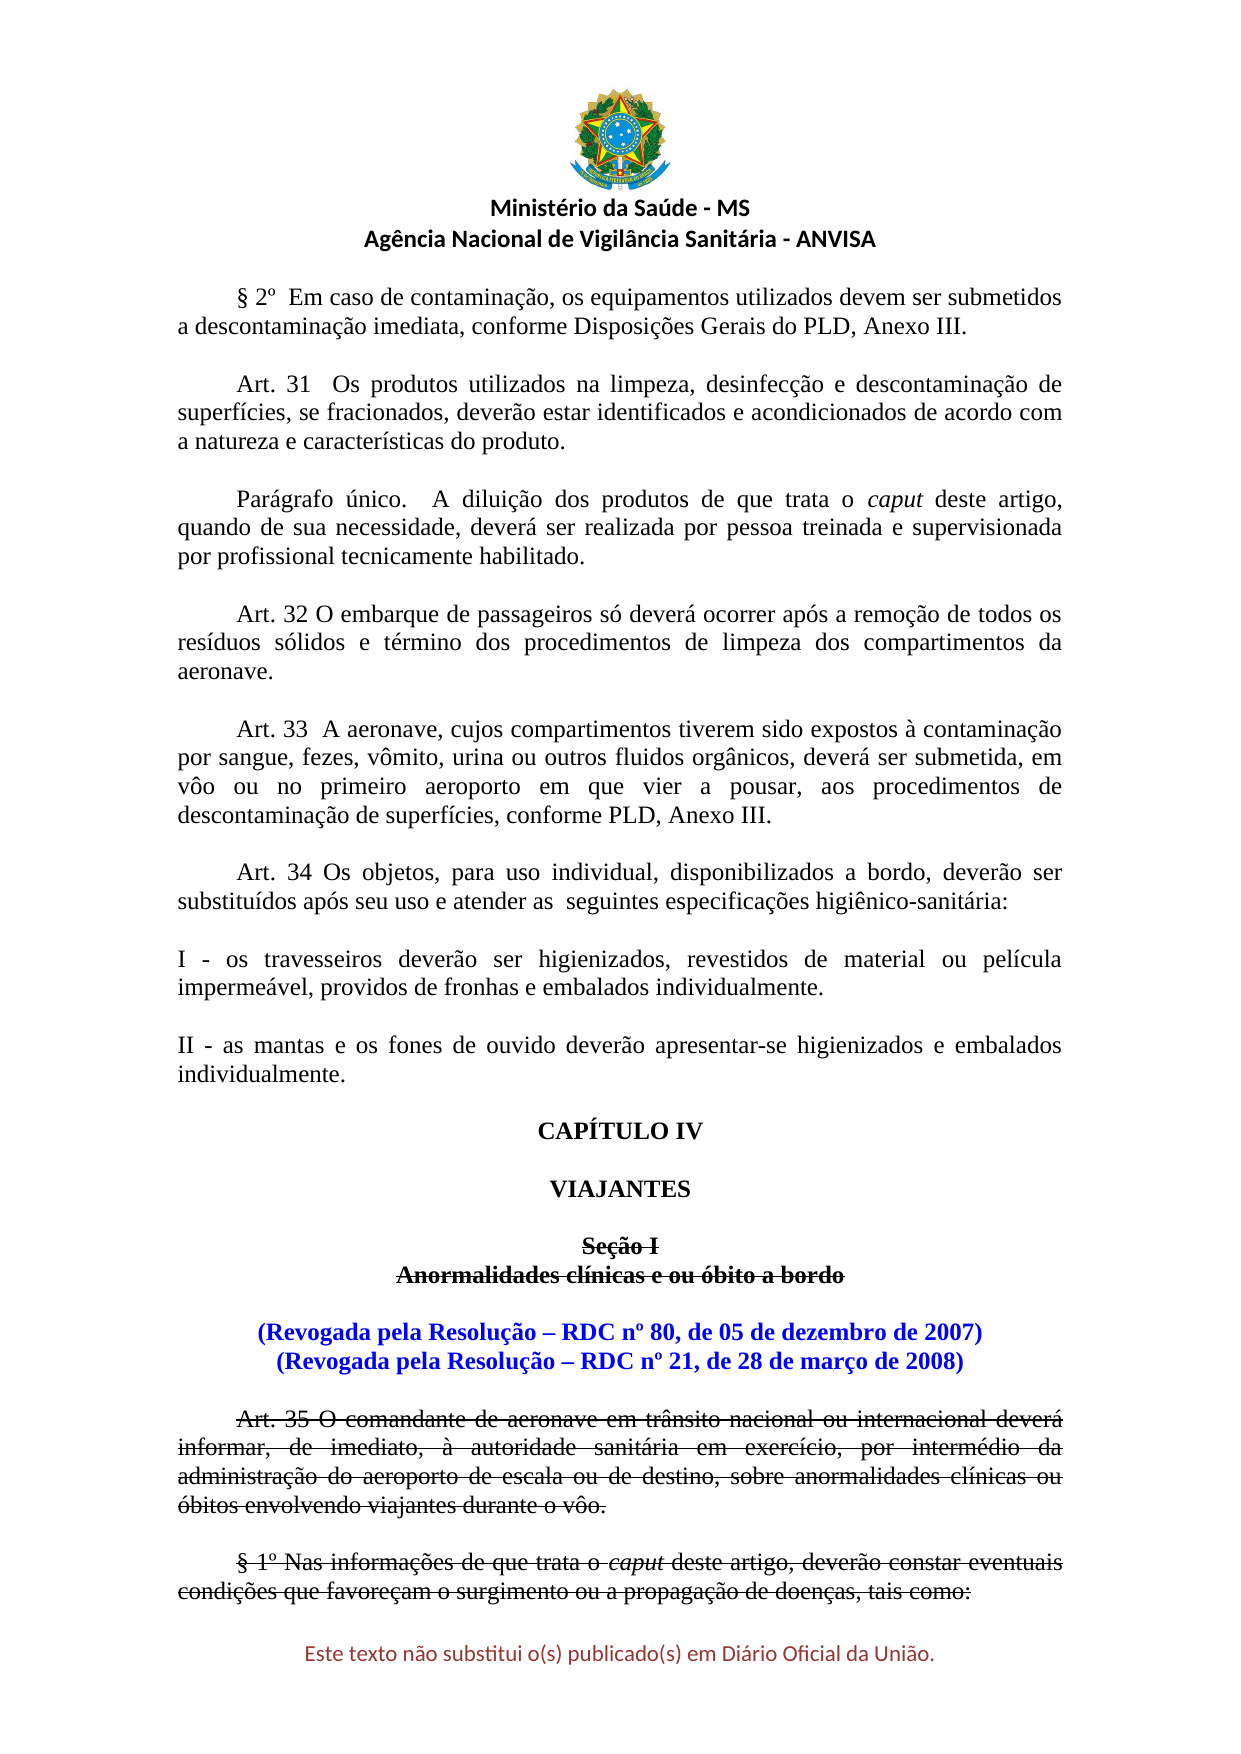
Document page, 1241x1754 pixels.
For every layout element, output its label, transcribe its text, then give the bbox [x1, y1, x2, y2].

text Art. 35 O comandante de aeronave em trânsito nacional ou internacional deverá informar, de imediato, à autoridade sanitária em exercício, por intermédio da administração do aeroporto de escala ou de destino, sobre anormalidades clínicas ou óbitos envolvendo viajantes durante o vôo. [177, 1449, 1063, 1477]
text CAPÍTULO IV [177, 1116, 1063, 1145]
text § 1º Nas informações de que trata o caput deste artigo, deverão constar eventuais condições que favoreçam o surgimento ou a propagação de doenças, tais como: [177, 1547, 1063, 1605]
text (Revogada pela Resolução – RDC nº 21, de 28 de março de 2008) [177, 1346, 1063, 1375]
text (Revogada pela Resolução – RDC nº 80, de 05 de dezembro de 2007) [177, 1317, 1063, 1346]
text Art. 31 Os produtos utilizados na limpeza, desinfecção e descontaminação de superfícies, se fracionados, deverão estar identificados e acondicionados de acordo com a natureza e características do produto. [177, 369, 1063, 455]
text Art. 33 A aeronave, cujos compartimentos tiverem sido expostos à contaminação por sangue, fezes, vômito, urina ou outros fluidos orgânicos, deverá ser submetida, em vôo ou no primeiro aeroporto em que vier a pousar, aos procedimentos de descontaminação de superfícies, conforme PLD, Anexo III. [177, 714, 1063, 829]
text Parágrafo único. A diluição dos produtos de que trata o caput deste artigo, quando de sua necessidade, deverá ser realizada por pessoa treinada e supervisionada por profissional tecnicamente habilitado. [177, 484, 1063, 570]
text Art. 32 O embarque de passageiros só deverá ocorrer após a remoção de todos os resíduos sólidos e término dos procedimentos de limpeza dos compartimentos da aeronave. [177, 599, 1063, 685]
text Art. 35 O comandante de aeronave em trânsito nacional ou internacional deverá informar, de imediato, à autoridade sanitária em exercício, por intermédio da administração do aeroporto de escala ou de destino, sobre anormalidades clínicas ou óbitos envolvendo viajantes durante o vôo. [177, 1404, 1063, 1448]
text Seção I [177, 1231, 1063, 1260]
text Anormalidades clínicas e ou óbito a bordo [177, 1260, 1063, 1289]
text I - os travesseiros deverão ser higienizados, revestidos de material ou película impermeável, providos de fronhas e embalados individualmente. [177, 944, 1063, 1001]
text II - as mantas e os fones de ouvido deverão apresentar-se higienizados e embalados individualmente. [177, 1030, 1063, 1087]
text Art. 34 Os objetos, para uso individual, disponibilizados a bordo, deverão ser substituídos após seu uso e atender as seguintes especificações higiênico-sanitária: [177, 857, 1063, 915]
text Art. 35 O comandante de aeronave em trânsito nacional ou internacional deverá informar, de imediato, à autoridade sanitária em exercício, por intermédio da administração do aeroporto de escala ou de destino, sobre anormalidades clínicas ou óbitos envolvendo viajantes durante o vôo. [177, 1478, 1063, 1519]
text VIAJANTES [177, 1174, 1063, 1202]
picture [566, 86, 674, 193]
text § 2º Em caso de contaminação, os equipamentos utilizados devem ser submetidos a descontaminação imediata, conforme Disposições Gerais do PLD, Anexo III. [177, 282, 1063, 340]
